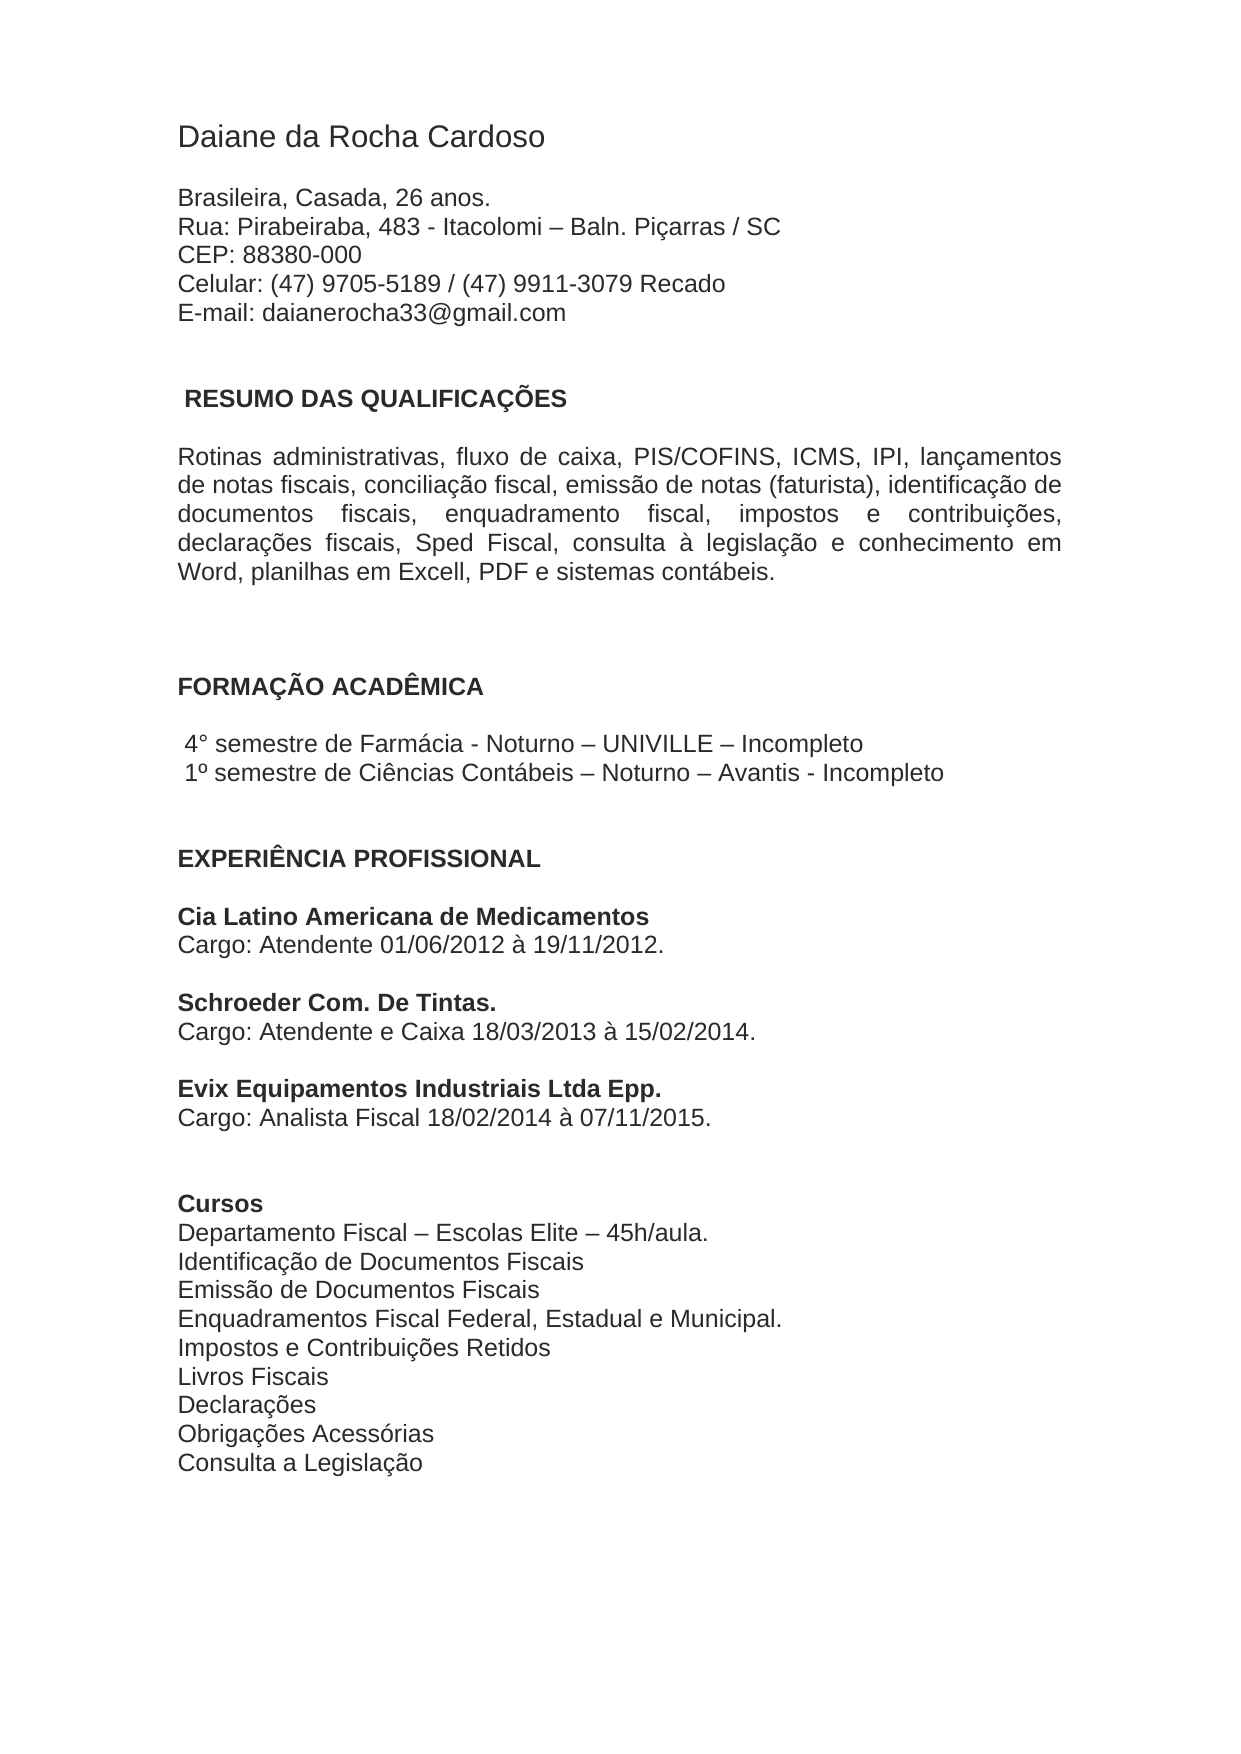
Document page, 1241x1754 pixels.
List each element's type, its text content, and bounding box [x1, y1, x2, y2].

text Brasileira, Casada, 26 anos. [177, 183, 1063, 212]
text Schroeder Com. De Tintas. [177, 988, 1063, 1017]
text Identificação de Documentos Fiscais [177, 1247, 1063, 1275]
text E-mail: daianerocha33@gmail.com [177, 298, 1063, 327]
text 1º semestre de Ciências Contábeis – Noturno – Avantis - Incompleto [177, 758, 1063, 787]
text Obrigações Acessórias [177, 1419, 1063, 1448]
text Declarações [177, 1390, 1063, 1419]
text CEP: 88380-000 [177, 240, 1063, 269]
text Consulta a Legislação [177, 1448, 1063, 1477]
text EXPERIÊNCIA PROFISSIONAL [177, 844, 1063, 873]
text Impostos e Contribuições Retidos [177, 1333, 1063, 1362]
text 4° semestre de Farmácia - Noturno – UNIVILLE – Incompleto [177, 729, 1063, 758]
text Enquadramentos Fiscal Federal, Estadual e Municipal. [177, 1304, 1063, 1333]
text Celular: (47) 9705-5189 / (47) 9911-3079 Recado [177, 269, 1063, 298]
text Cia Latino Americana de Medicamentos [177, 902, 1063, 930]
text Evix Equipamentos Industriais Ltda Epp. [177, 1074, 1063, 1103]
text Departamento Fiscal – Escolas Elite – 45h/aula. [177, 1218, 1063, 1247]
text Cursos [177, 1189, 1063, 1218]
text Cargo: Analista Fiscal 18/02/2014 à 07/11/2015. [177, 1103, 1063, 1132]
text Cargo: Atendente e Caixa 18/03/2013 à 15/02/2014. [177, 1017, 1063, 1045]
text Daiane da Rocha Cardoso [177, 118, 1063, 154]
text RESUMO DAS QUALIFICAÇÕES [177, 384, 1063, 413]
text Livros Fiscais [177, 1362, 1063, 1390]
text Emissão de Documentos Fiscais [177, 1275, 1063, 1304]
text Cargo: Atendente 01/06/2012 à 19/11/2012. [177, 930, 1063, 959]
text FORMAÇÃO ACADÊMICA [177, 672, 1063, 700]
text Rua: Pirabeiraba, 483 - Itacolomi – Baln. Piçarras / SC [177, 212, 1063, 240]
text Rotinas administrativas, fluxo de caixa, PIS/COFINS, ICMS, IPI, lançamentos de notas fiscais, conciliação fiscal, emissão de notas (faturista), identificação de documentos fiscais, enquadramento fiscal, impostos e contribuições, declarações fiscais, Sped Fiscal, consulta à legislação e conhecimento em Word, planilhas em Excell, PDF e sistemas contábeis. [177, 442, 1063, 585]
